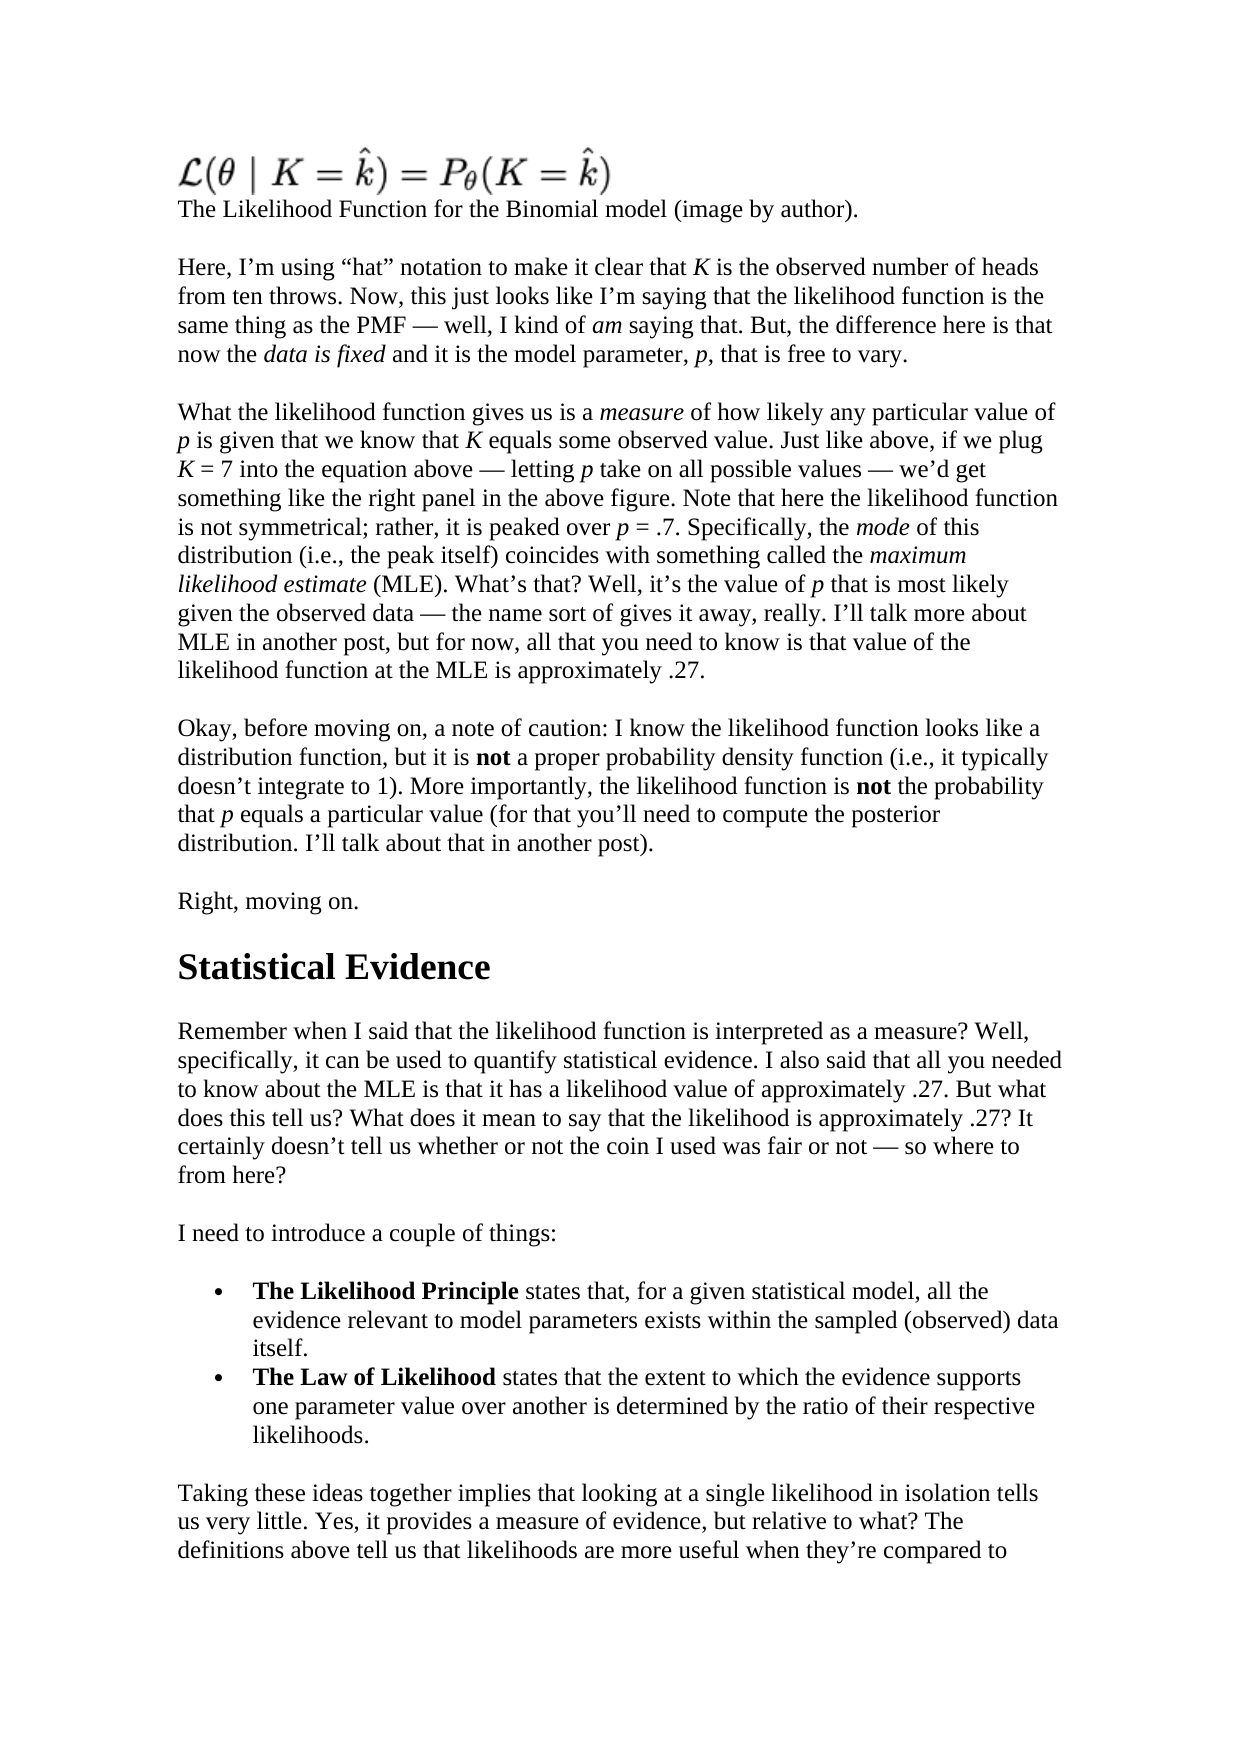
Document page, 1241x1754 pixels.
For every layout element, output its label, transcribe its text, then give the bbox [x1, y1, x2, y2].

text The Likelihood Function for the Binomial model (image by author). [177, 194, 1063, 223]
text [177, 1478, 1063, 1564]
text Right, moving on. [177, 886, 1063, 915]
text Here, I’m using “hat” notation to make it clear that K is the observed number of heads from ten throws. Now, this just looks like I’m saying that the likelihood function is the same thing as the PMF — well, I kind of am saying that. But, the difference here is that now the data is fixed and it is the model parameter, p, that is free to vary. [177, 252, 1063, 367]
text Statistical Evidence [177, 944, 1063, 987]
text I need to introduce a couple of things: [177, 1218, 1063, 1247]
list The Law of Likelihood states that the extent to which the evidence supports one parameter value over another is determined by the ratio of their respective likelihoods. [215, 1362, 1063, 1448]
text Remember when I said that the likelihood function is interpreted as a measure? Well, specifically, it can be used to quantify statistical evidence. I also said that all you needed to know about the MLE is that it has a likelihood value of approximately .27. But what does this tell us? What does it mean to say that the likelihood is approximately .27? It certainly doesn’t tell us whether or not the coin I used was fair or not — so where to from here? [177, 1016, 1063, 1189]
list The Likelihood Principle states that, for a given statistical model, all the evidence relevant to model parameters exists within the sampled (observed) data itself. [215, 1276, 1063, 1362]
picture [177, 147, 612, 195]
text Okay, before moving on, a note of caution: I know the likelihood function looks like a distribution function, but it is not a proper probability density function (i.e., it typically doesn’t integrate to 1). More importantly, the likelihood function is not the probability that p equals a particular value (for that you’ll need to compute the posterior distribution. I’ll talk about that in another post). [177, 713, 1063, 857]
text What the likelihood function gives us is a measure of how likely any particular value of p is given that we know that K equals some observed value. Just like above, if we plug K = 7 into the equation above — letting p take on all possible values — we’d get something like the right panel in the above figure. Note that here the likelihood function is not symmetrical; rather, it is peaked over p = .7. Specifically, the mode of this distribution (i.e., the peak itself) coincides with something called the maximum likelihood estimate (MLE). What’s that? Well, it’s the value of p that is most likely given the observed data — the name sort of gives it away, really. I’ll talk more about MLE in another post, but for now, all that you need to know is that value of the likelihood function at the MLE is approximately .27. [177, 397, 1063, 684]
